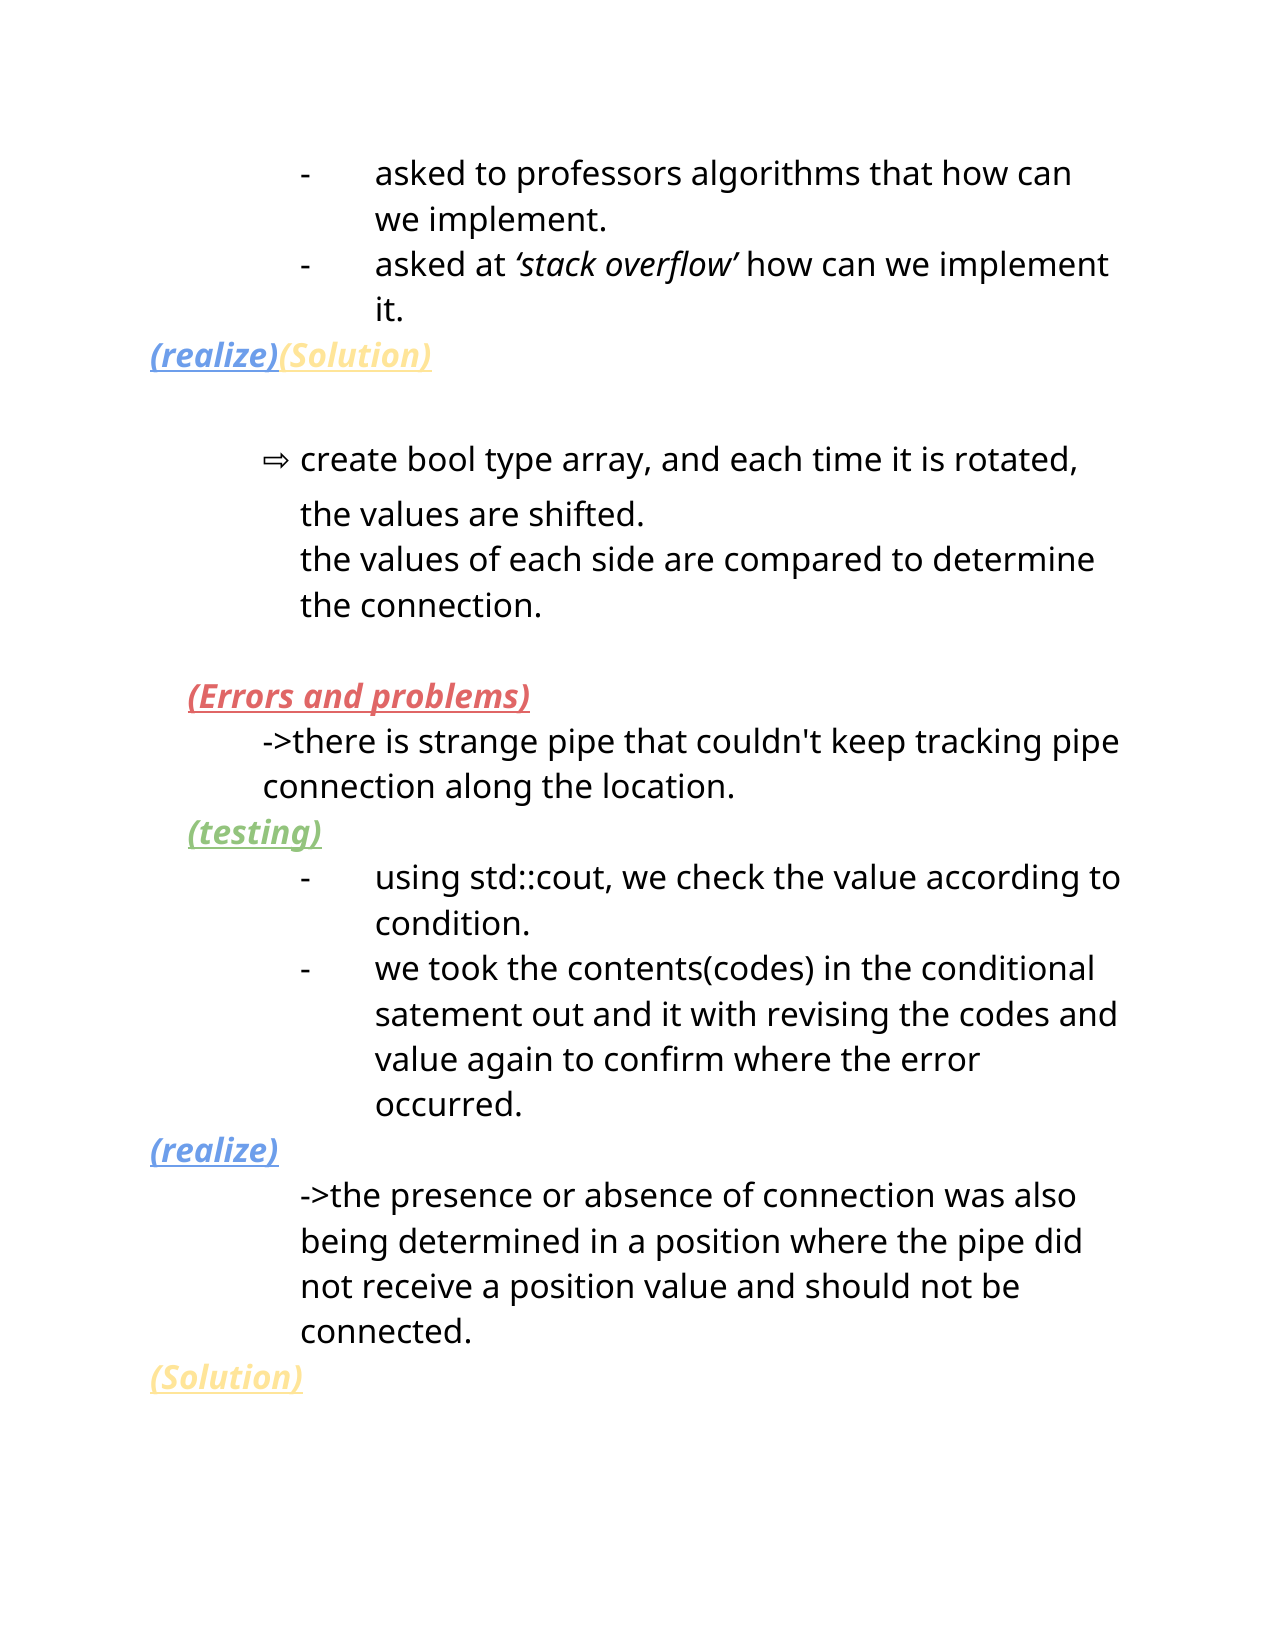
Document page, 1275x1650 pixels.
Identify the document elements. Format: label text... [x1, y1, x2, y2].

text - asked at ‘stack overflow’ how can we implement it. [300, 241, 1125, 332]
list create bool type array, and each time it is rotated, the values are shifted. [262, 422, 1125, 536]
text (realize)(Solution) [150, 332, 1125, 377]
text (realize) [150, 1127, 1125, 1172]
text (Errors and problems) [187, 672, 1125, 718]
text ->the presence or absence of connection was also being determined in a position where the pipe did not receive a position value and should not be connected. [300, 1172, 1125, 1354]
text the values of each side are compared to determine the connection. [300, 536, 1125, 627]
text ->there is strange pipe that couldn't keep tracking pipe connection along the location. [262, 718, 1125, 809]
text (testing) [187, 809, 1125, 854]
text - asked to professors algorithms that how can we implement. [300, 150, 1125, 241]
text - we took the contents(codes) in the conditional satement out and it with revising the codes and value again to confirm where the error occurred. [300, 945, 1125, 1127]
text - using std::cout, we check the value according to condition. [300, 854, 1125, 945]
text (Solution) [150, 1354, 1125, 1399]
